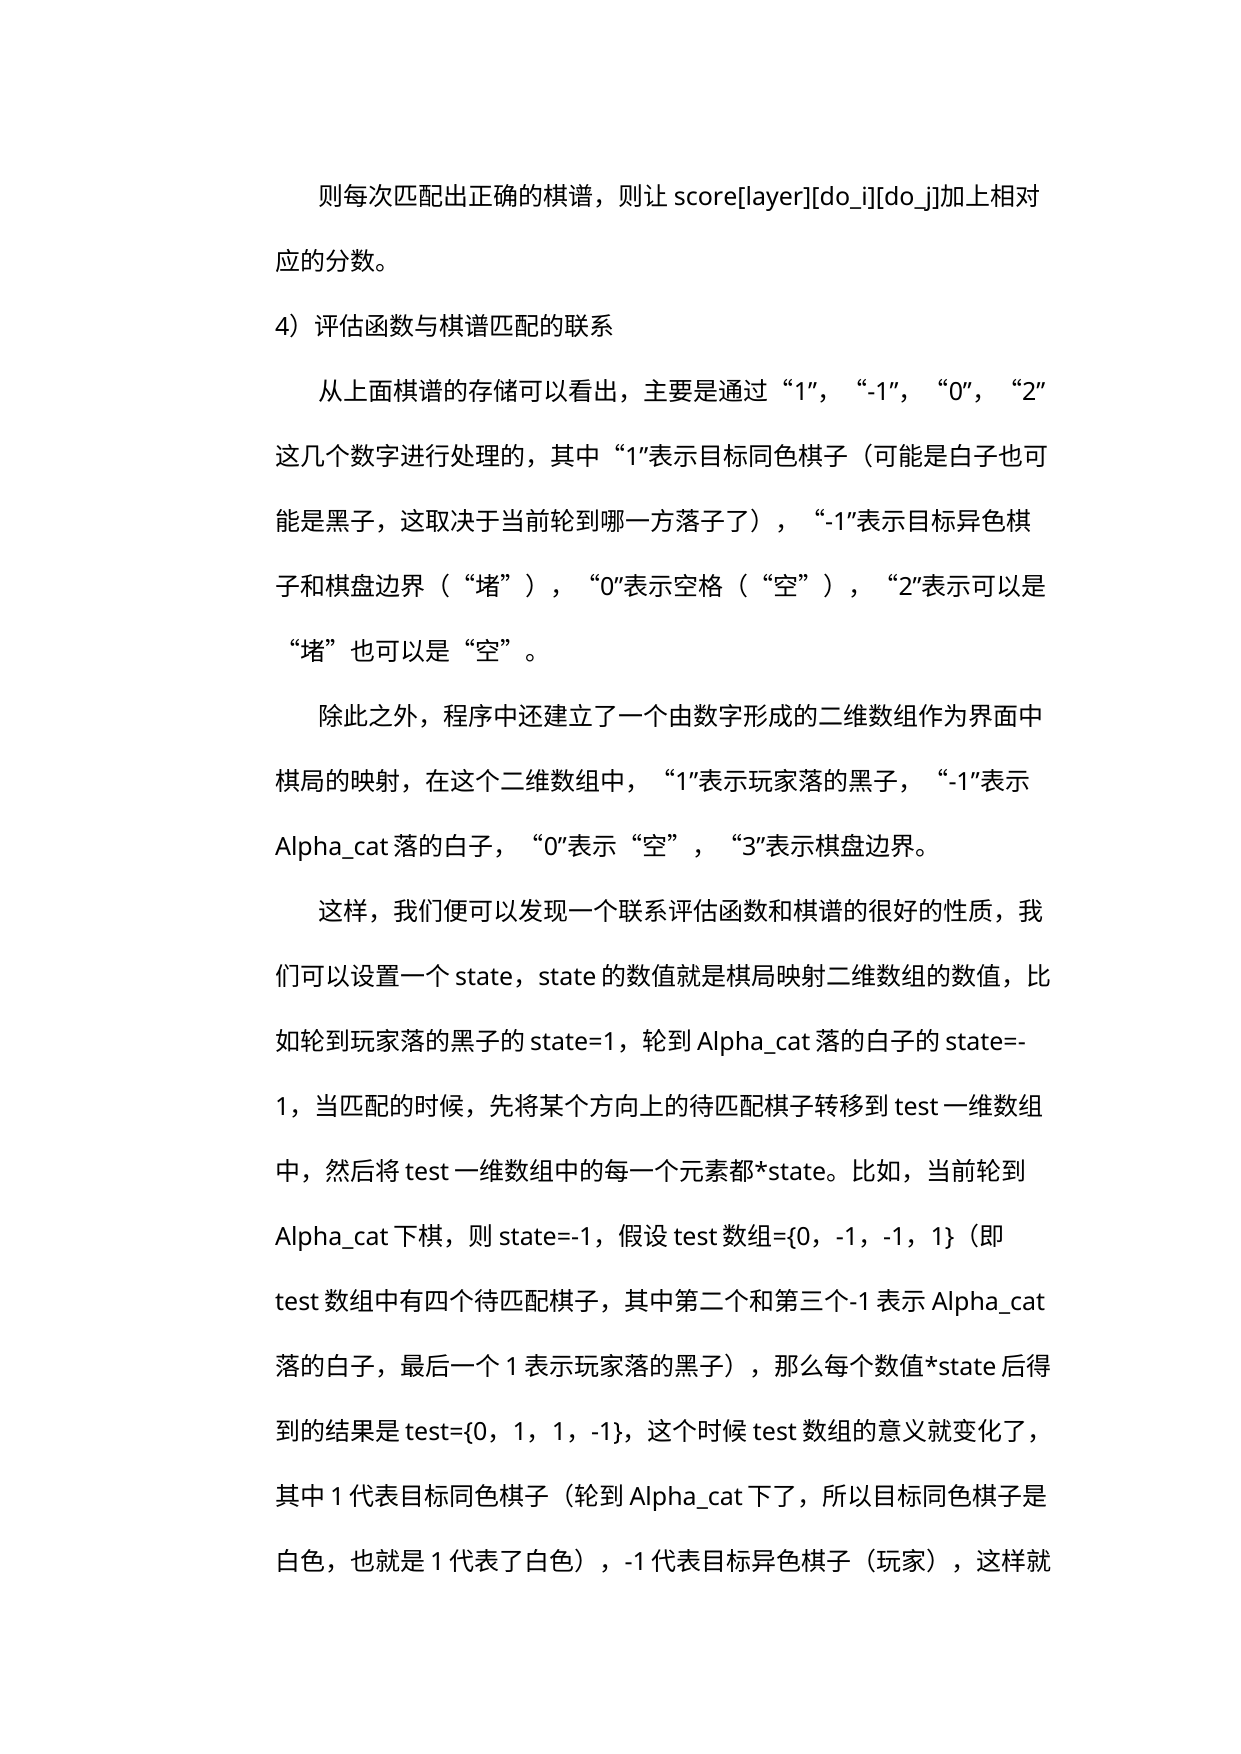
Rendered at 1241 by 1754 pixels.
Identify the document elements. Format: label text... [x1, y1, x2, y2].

list 除此之外，程序中还建立了一个由数字形成的二维数组作为界面中棋局的映射，在这个二维数组中，“1”表示玩家落的黑子，“-1”表示Alpha_cat落的白子，“0”表示“空”，“3”表示棋盘边界。 [275, 682, 1053, 877]
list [275, 877, 1053, 1592]
list 评估函数与棋谱匹配的联系 [231, 292, 1053, 357]
list 从上面棋谱的存储可以看出，主要是通过“1”，“-1”，“0”，“2”这几个数字进行处理的，其中“1”表示目标同色棋子（可能是白子也可能是黑子，这取决于当前轮到哪一方落子了），“-1”表示目标异色棋子和棋盘边界（“堵”），“0”表示空格（“空”），“2”表示可以是“堵”也可以是“空”。 [275, 357, 1053, 682]
list 则每次匹配出正确的棋谱，则让score[layer][do_i][do_j]加上相对应的分数。 [275, 162, 1053, 292]
